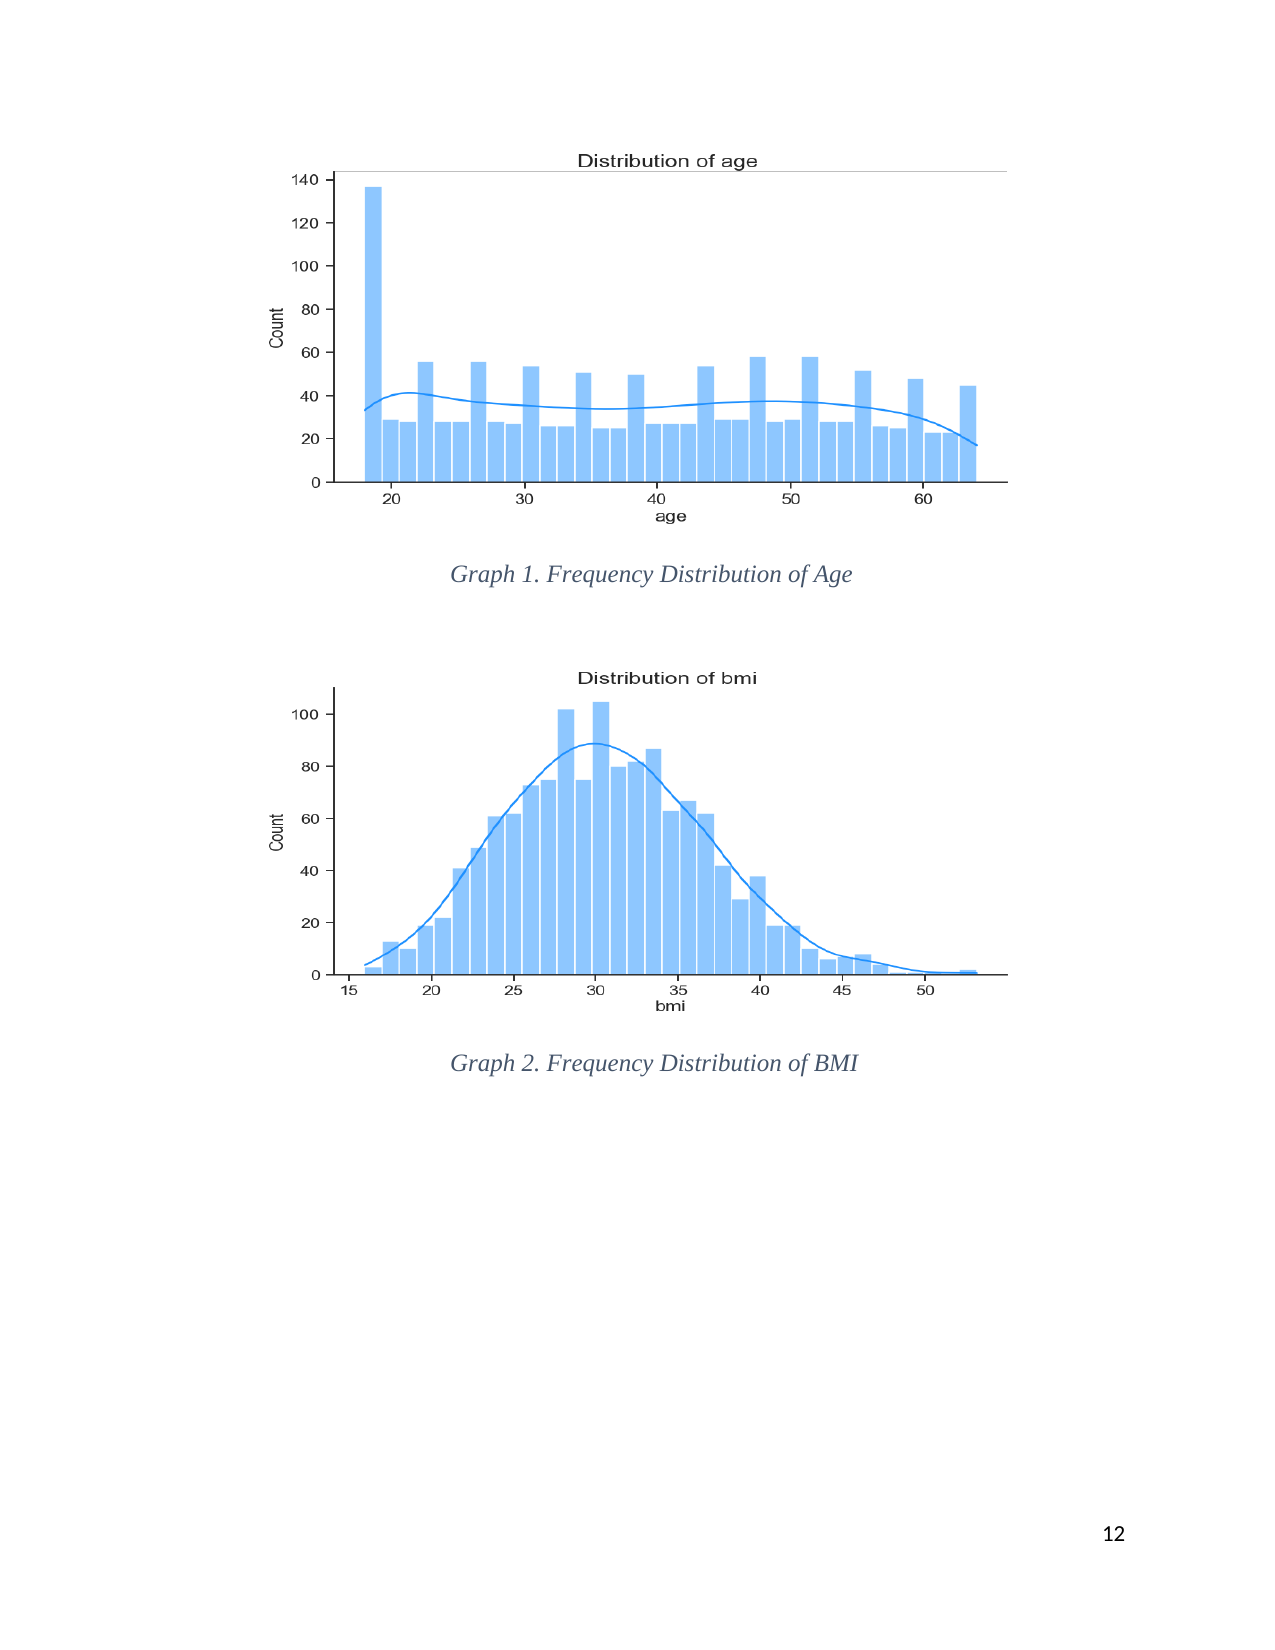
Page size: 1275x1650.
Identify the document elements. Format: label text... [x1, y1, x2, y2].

text Graph 1. Frequency Distribution of Age [375, 559, 1125, 587]
picture [262, 150, 1013, 529]
picture [262, 667, 1013, 1018]
text Graph 2. Frequency Distribution of BMI [375, 1048, 1125, 1077]
